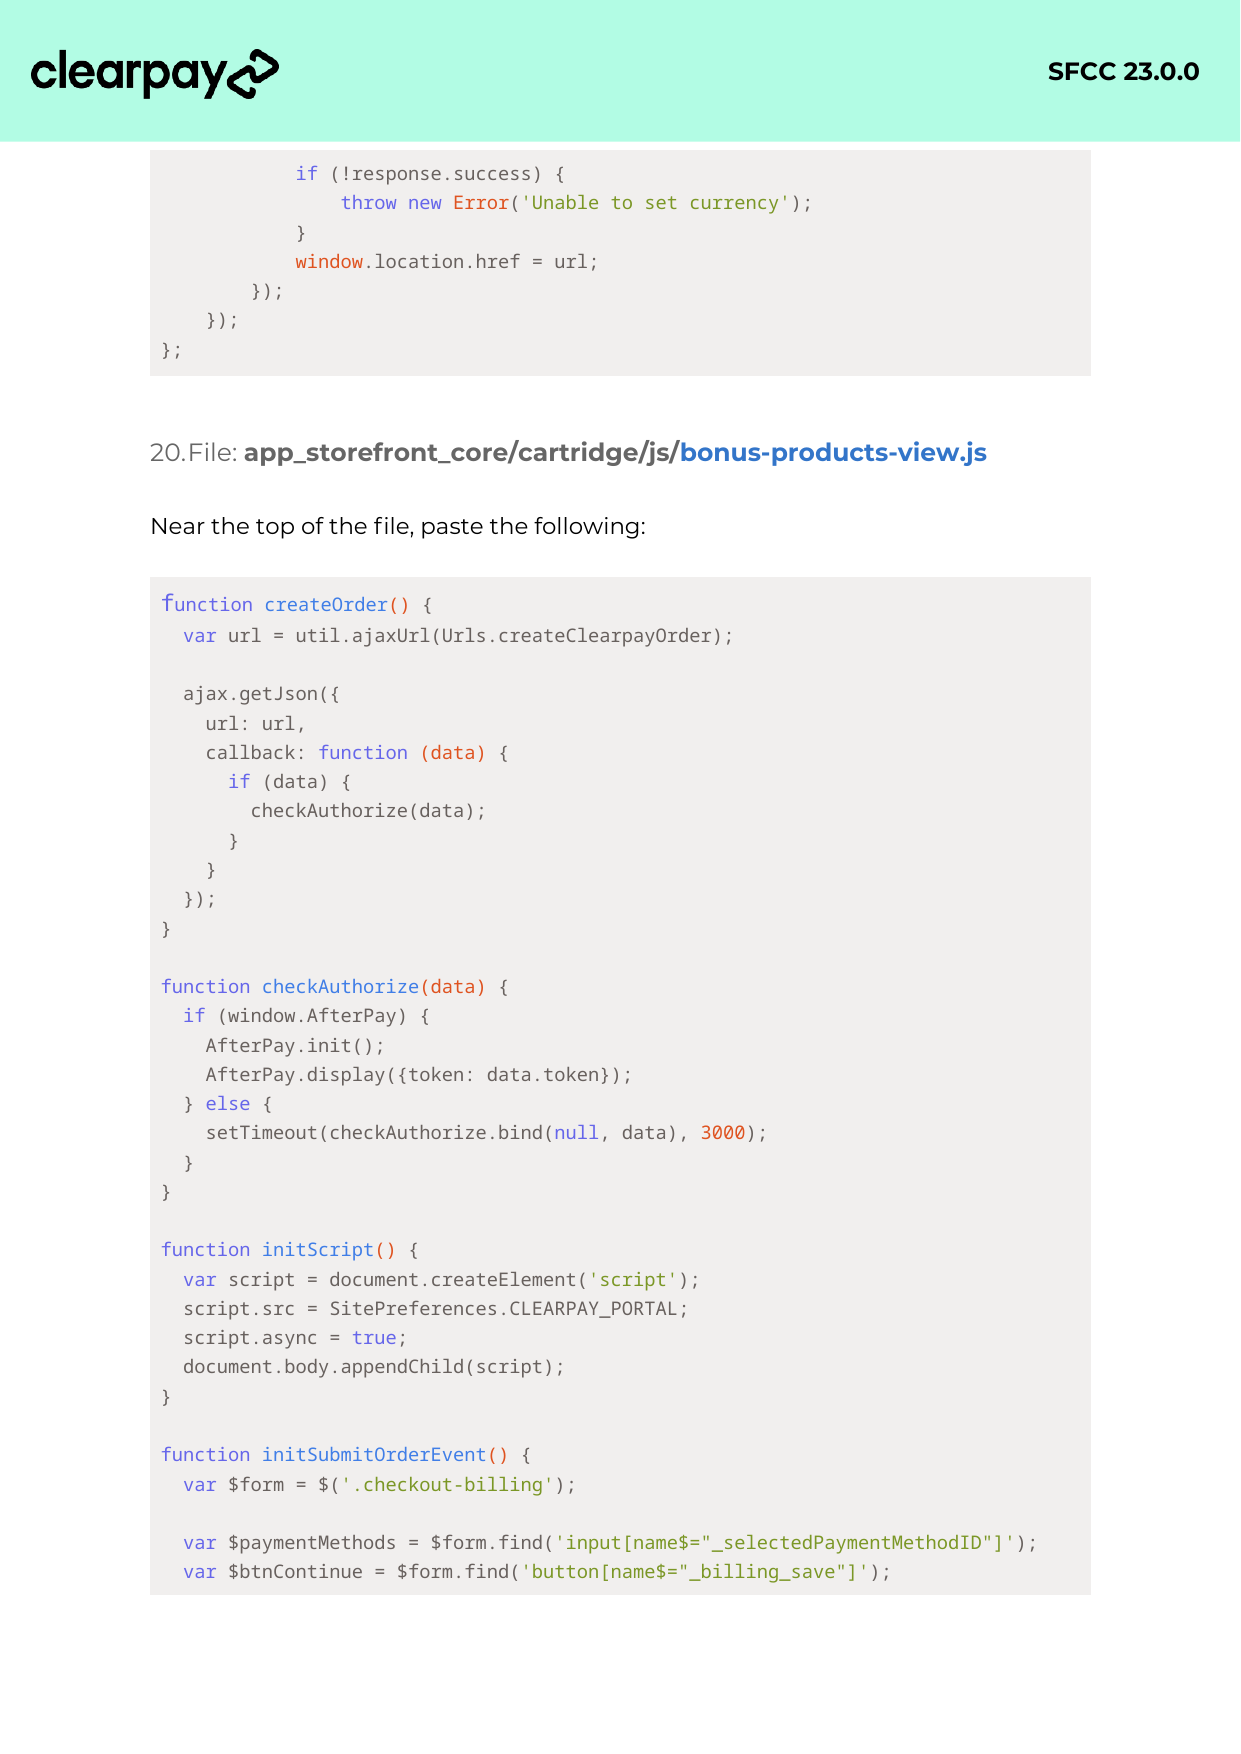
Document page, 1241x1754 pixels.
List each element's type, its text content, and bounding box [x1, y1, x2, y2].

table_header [150, 150, 1091, 376]
picture [30, 49, 280, 99]
text Near the top of the file, paste the following: [150, 512, 1090, 540]
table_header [150, 577, 1091, 1595]
subtitle File: app_storefront_core/cartridge/js/bonus-products-view.js [150, 437, 1090, 468]
